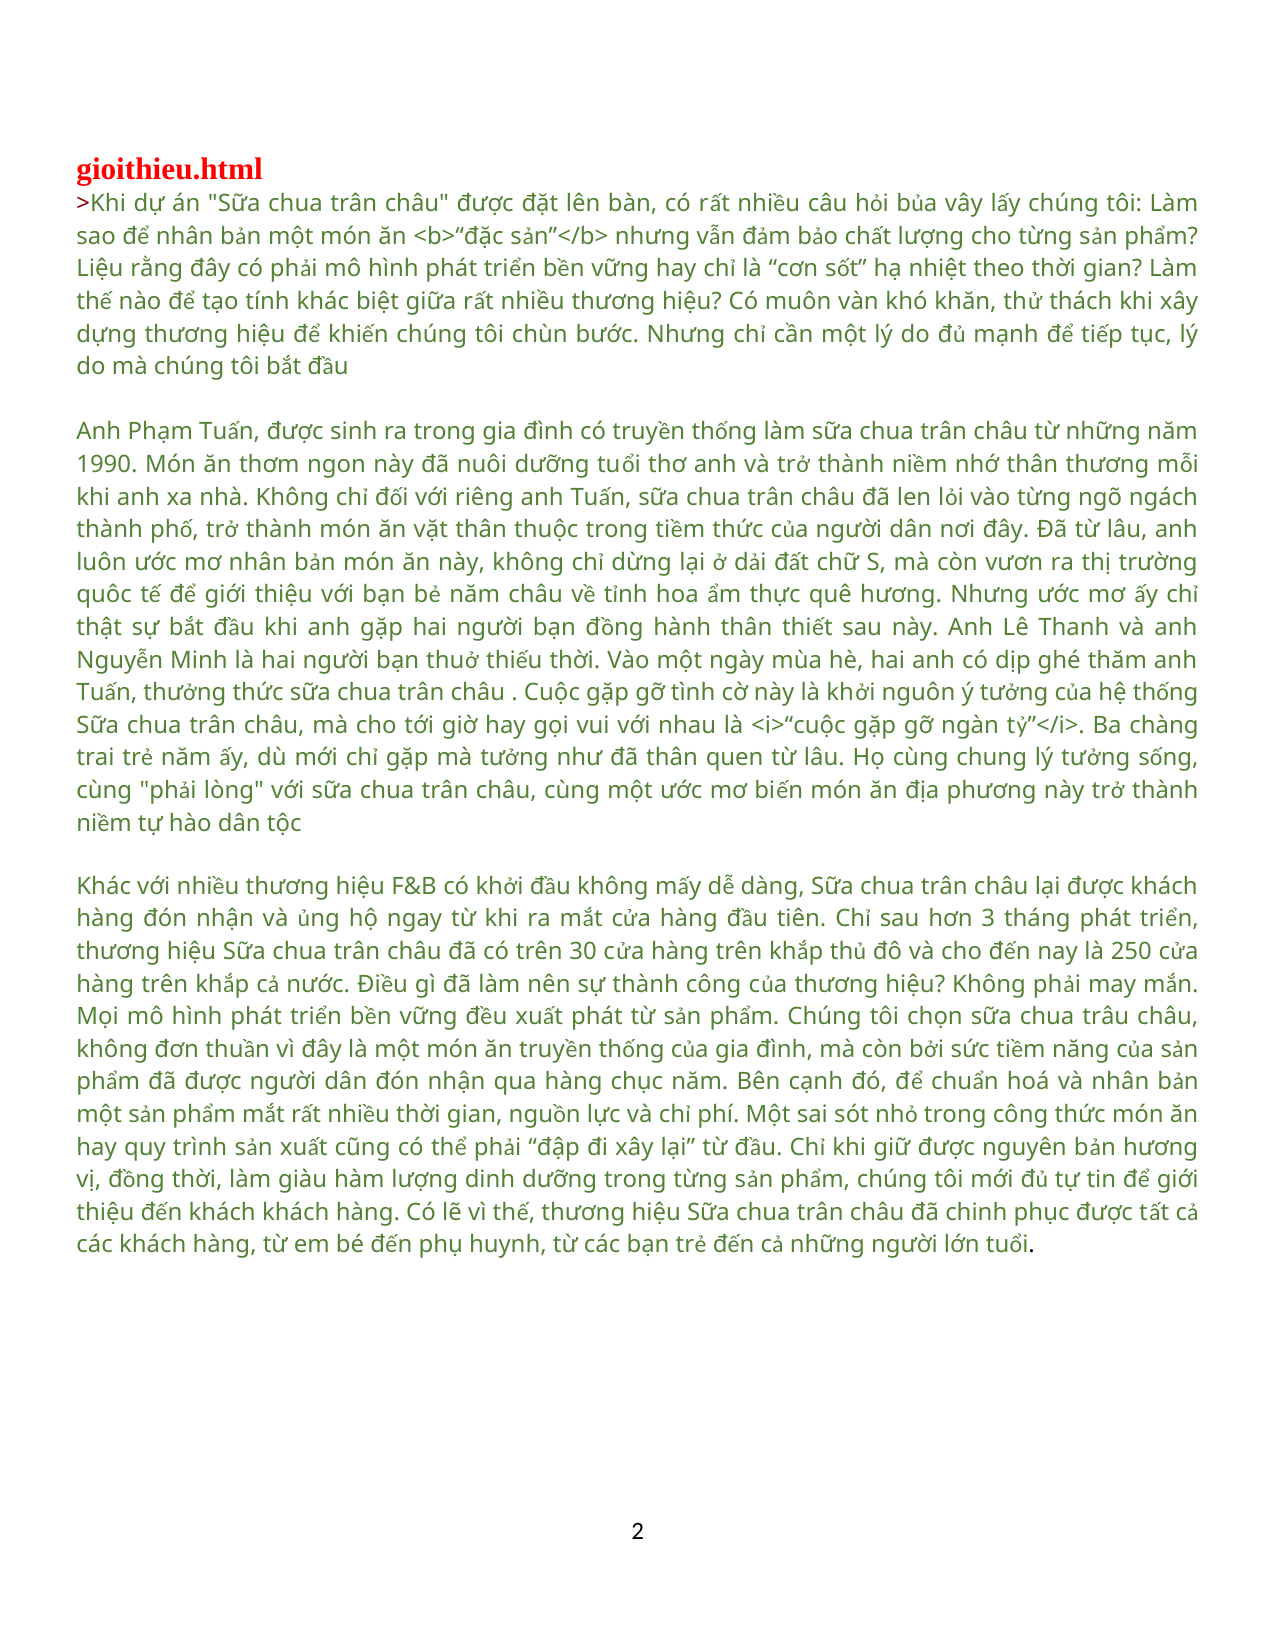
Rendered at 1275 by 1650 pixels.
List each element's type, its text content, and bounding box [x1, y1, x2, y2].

text Anh Phạm Tuấn, được sinh ra trong gia đình có truyền thống làm sữa chua trân châu từ những năm 1990. Món ăn thơm ngon này đã nuôi dưỡng tuổi thơ anh và trở thành niềm nhớ thân thương mỗi khi anh xa nhà. Không chỉ đối với riêng anh Tuấn, sữa chua trân châu đã len lỏi vào từng ngõ ngách thành phố, trở thành món ăn vặt thân thuộc trong tiềm thức của người dân nơi đây. Đã từ lâu, anh luôn ước mơ nhân bản món ăn này, không chỉ dừng lại ở dải đất chữ S, mà còn vươn ra thị trường quôc tế để giới thiệu với bạn bẻ năm châu về tỉnh hoa ẩm thực quê hương. Nhưng ước mơ ấy chỉ thật sự bắt đầu khi anh gặp hai người bạn đồng hành thân thiết sau này. Anh Lê Thanh và anh Nguyễn Minh là hai người bạn thuở thiếu thời. Vào một ngày mùa hè, hai anh có dịp ghé thăm anh Tuấn, thưởng thức sữa chua trân châu . Cuộc gặp gỡ tình cờ này là khởi nguôn ý tưởng của hệ thống Sữa chua trân châu, mà cho tới giờ hay gọi vui với nhau là <i>“cuộc gặp gỡ ngàn tỷ”</i>. Ba chàng trai trẻ năm ấy, dù mới chỉ gặp mà tưởng như đã thân quen từ lâu. Họ cùng chung lý tưởng sống, cùng "phải lòng" với sữa chua trân châu, cùng một ước mơ biến món ăn địa phương này trở thành niềm tự hào dân tộc [76, 414, 1198, 838]
text >Khi dự án "Sữa chua trân châu" được đặt lên bàn, có rất nhiều câu hỏi bủa vây lấy chúng tôi: Làm sao để nhân bản một món ăn <b>“đặc sản”</b> nhưng vẫn đảm bảo chất lượng cho từng sản phẩm? Liệu rằng đây có phải mô hình phát triển bền vững hay chỉ là “cơn sốt” hạ nhiệt theo thời gian? Làm thế nào để tạo tính khác biệt giữa rất nhiều thương hiệu? Có muôn vàn khó khăn, thử thách khi xây dựng thương hiệu để khiến chúng tôi chùn bước. Nhưng chỉ cần một lý do đủ mạnh để tiếp tục, lý do mà chúng tôi bắt đầu [76, 186, 1198, 382]
text gioithieu.html [76, 150, 1198, 186]
text Khác với nhiều thương hiệu F&B có khởi đầu không mấy dễ dàng, Sữa chua trân châu lại được khách hàng đón nhận và ủng hộ ngay từ khi ra mắt cửa hàng đầu tiên. Chỉ sau hơn 3 tháng phát triển, thương hiệu Sữa chua trân châu đã có trên 30 cửa hàng trên khắp thủ đô và cho đến nay là 250 cửa hàng trên khắp cả nước. Điều gì đã làm nên sự thành công của thương hiệu? Không phải may mắn. Mọi mô hình phát triển bền vững đều xuất phát từ sản phẩm. Chúng tôi chọn sữa chua trâu châu, không đơn thuần vì đây là một món ăn truyền thống của gia đình, mà còn bởi sức tiềm năng của sản phẩm đã được người dân đón nhận qua hàng chục năm. Bên cạnh đó, để chuẩn hoá và nhân bản một sản phẩm mắt rất nhiều thời gian, nguồn lực và chỉ phí. Một sai sót nhỏ trong công thức món ăn hay quy trình sản xuất cũng có thể phải “đập đi xây lại” từ đầu. Chỉ khi giữ được nguyên bản hương vị, đồng thời, làm giàu hàm lượng dinh dưỡng trong từng sản phẩm, chúng tôi mới đủ tự tin để giới thiệu đến khách khách hàng. Có lẽ vì thế, thương hiệu Sữa chua trân châu đã chinh phục được tất cả các khách hàng, từ em bé đến phụ huynh, từ các bạn trẻ đến cả những người lớn tuổi. [76, 868, 1198, 1260]
